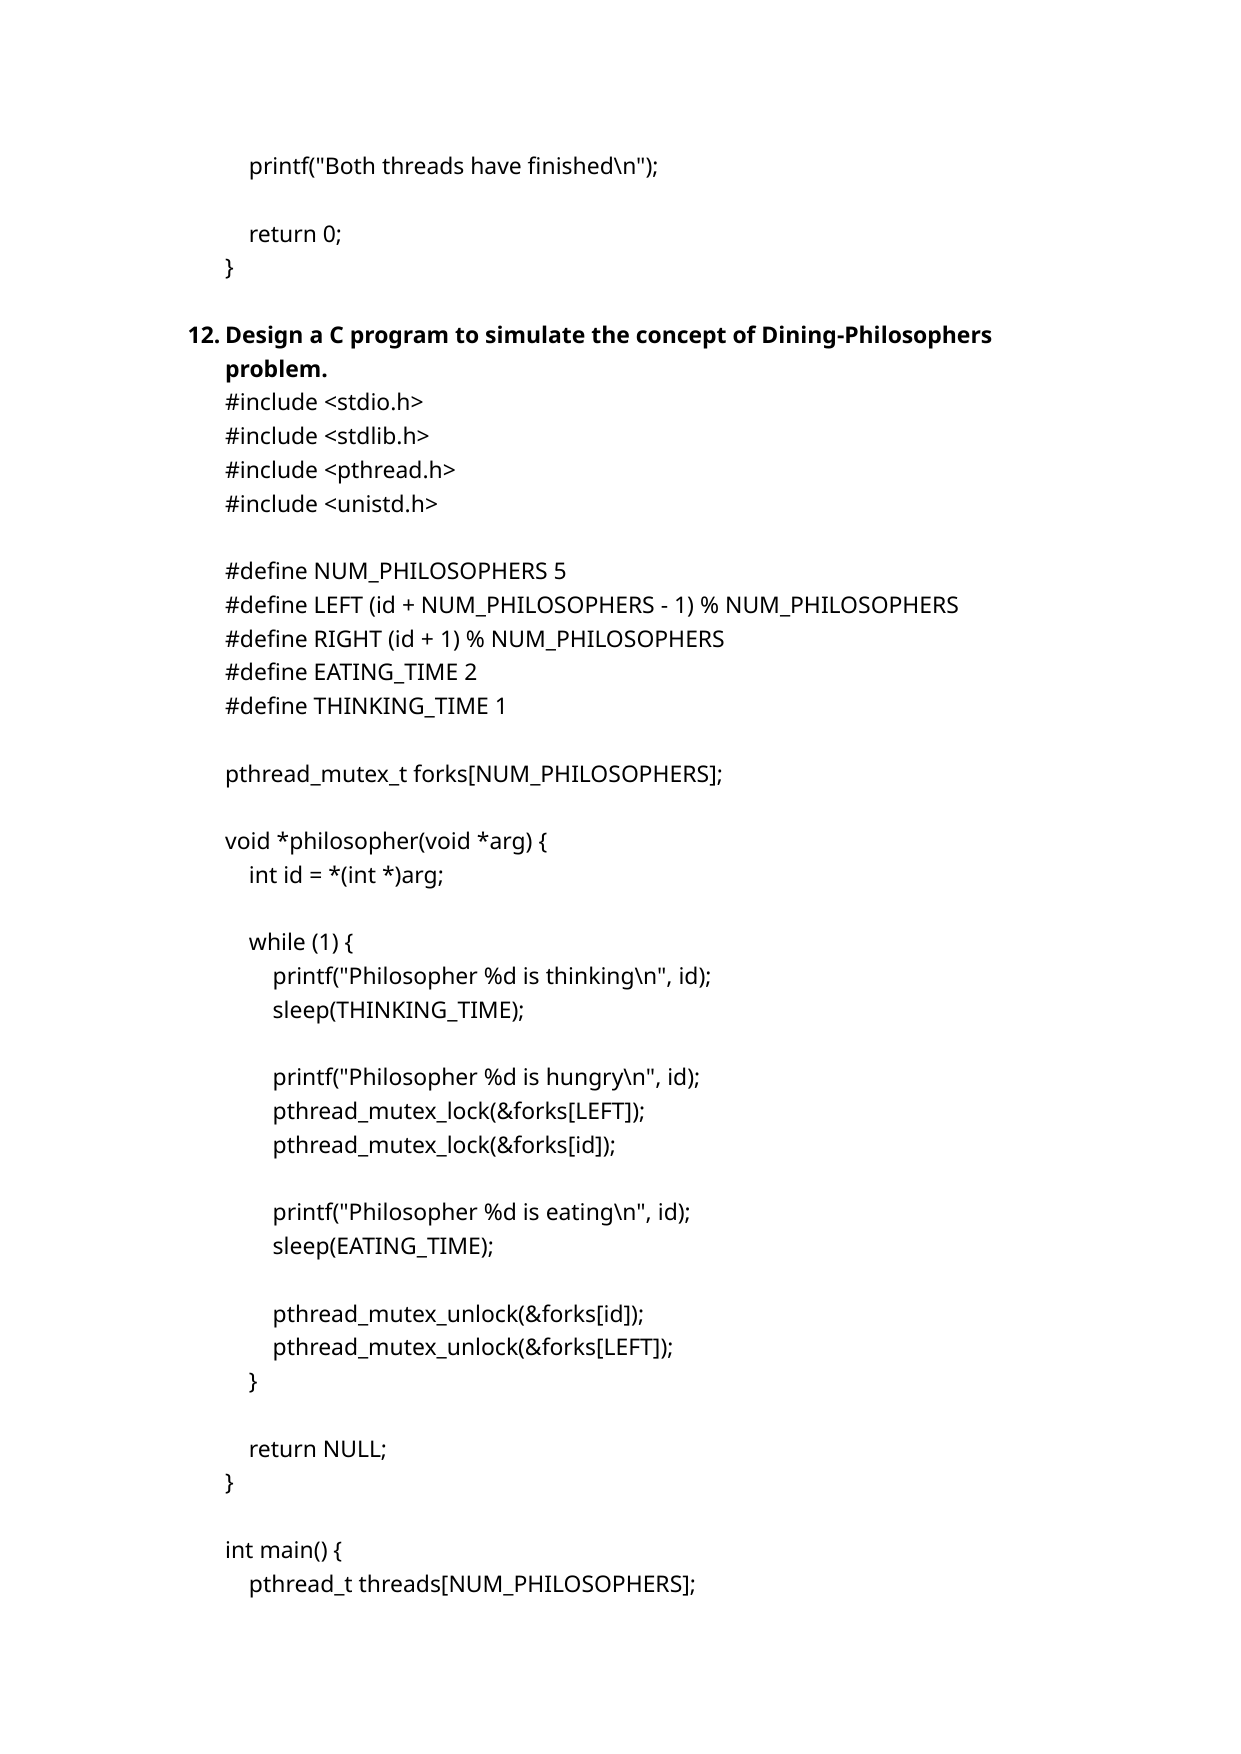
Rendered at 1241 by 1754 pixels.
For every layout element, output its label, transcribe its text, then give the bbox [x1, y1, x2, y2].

list pthread_mutex_lock(&forks[LEFT]); [225, 1095, 1090, 1126]
list #include <unistd.h> [225, 487, 1090, 519]
list void *philosopher(void *arg) { [225, 825, 1090, 856]
list return NULL; [225, 1432, 1090, 1464]
list pthread_mutex_unlock(&forks[id]); [225, 1297, 1090, 1329]
list printf("Philosopher %d is thinking\n", id); [225, 960, 1090, 991]
list #include <pthread.h> [225, 454, 1090, 485]
list } [225, 1365, 1090, 1396]
list } [225, 251, 1090, 282]
list #include <stdlib.h> [225, 420, 1090, 451]
list int id = *(int *)arg; [225, 859, 1090, 890]
list #define RIGHT (id + 1) % NUM_PHILOSOPHERS [225, 622, 1090, 654]
list Design a C program to simulate the concept of Dining-Philosophers problem. [187, 319, 1090, 384]
list return 0; [225, 217, 1090, 249]
list printf("Philosopher %d is eating\n", id); [225, 1196, 1090, 1227]
list sleep(EATING_TIME); [225, 1230, 1090, 1261]
list pthread_t threads[NUM_PHILOSOPHERS]; [225, 1567, 1090, 1599]
list sleep(THINKING_TIME); [225, 994, 1090, 1025]
list pthread_mutex_t forks[NUM_PHILOSOPHERS]; [225, 757, 1090, 789]
list #include <stdio.h> [225, 386, 1090, 417]
list pthread_mutex_lock(&forks[id]); [225, 1129, 1090, 1160]
list #define NUM_PHILOSOPHERS 5 [225, 555, 1090, 586]
list int main() { [225, 1534, 1090, 1565]
list #define LEFT (id + NUM_PHILOSOPHERS - 1) % NUM_PHILOSOPHERS [225, 589, 1090, 620]
list while (1) { [225, 926, 1090, 957]
list printf("Philosopher %d is hungry\n", id); [225, 1061, 1090, 1092]
list printf("Both threads have finished\n"); [225, 150, 1090, 181]
list pthread_mutex_unlock(&forks[LEFT]); [225, 1331, 1090, 1362]
list } [225, 1466, 1090, 1497]
list #define EATING_TIME 2 [225, 656, 1090, 687]
list #define THINKING_TIME 1 [225, 690, 1090, 721]
